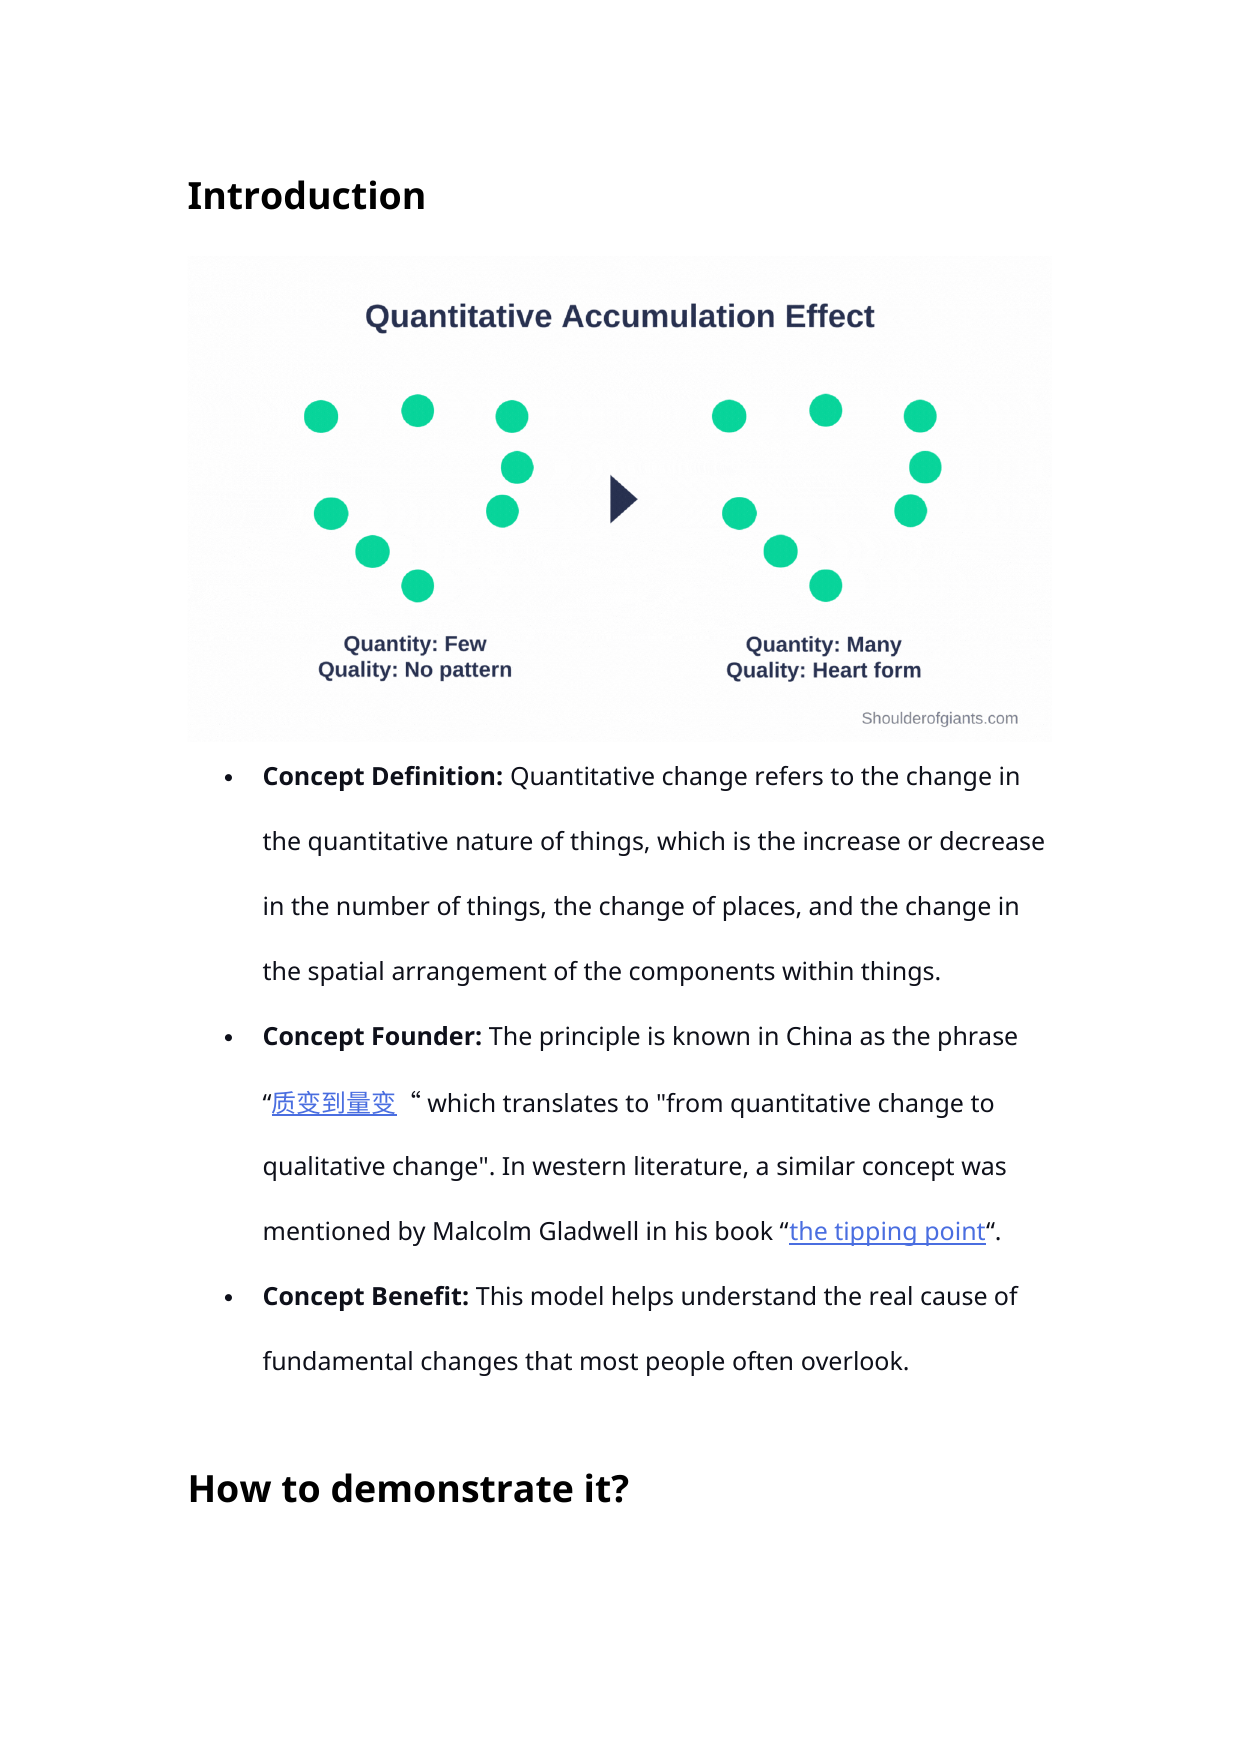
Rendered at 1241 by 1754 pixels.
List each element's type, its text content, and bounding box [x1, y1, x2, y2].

subtitle Introduction [187, 162, 1053, 227]
subtitle How to demonstrate it? [187, 1455, 1053, 1520]
picture [187, 256, 1052, 742]
list Concept Founder: The principle is known in China as the phrase “质变到量变“ which translates to "from quantitative change to qualitative change". In western literature, a similar concept was mentioned by Malcolm Gladwell in his book “the tipping point“. [225, 1004, 1053, 1264]
list Concept Definition: Quantitative change refers to the change in the quantitative nature of things, which is the increase or decrease in the number of things, the change of places, and the change in the spatial arrangement of the components within things. [225, 744, 1053, 1004]
list Concept Benefit: This model helps understand the real cause of fundamental changes that most people often overlook. [225, 1264, 1053, 1394]
